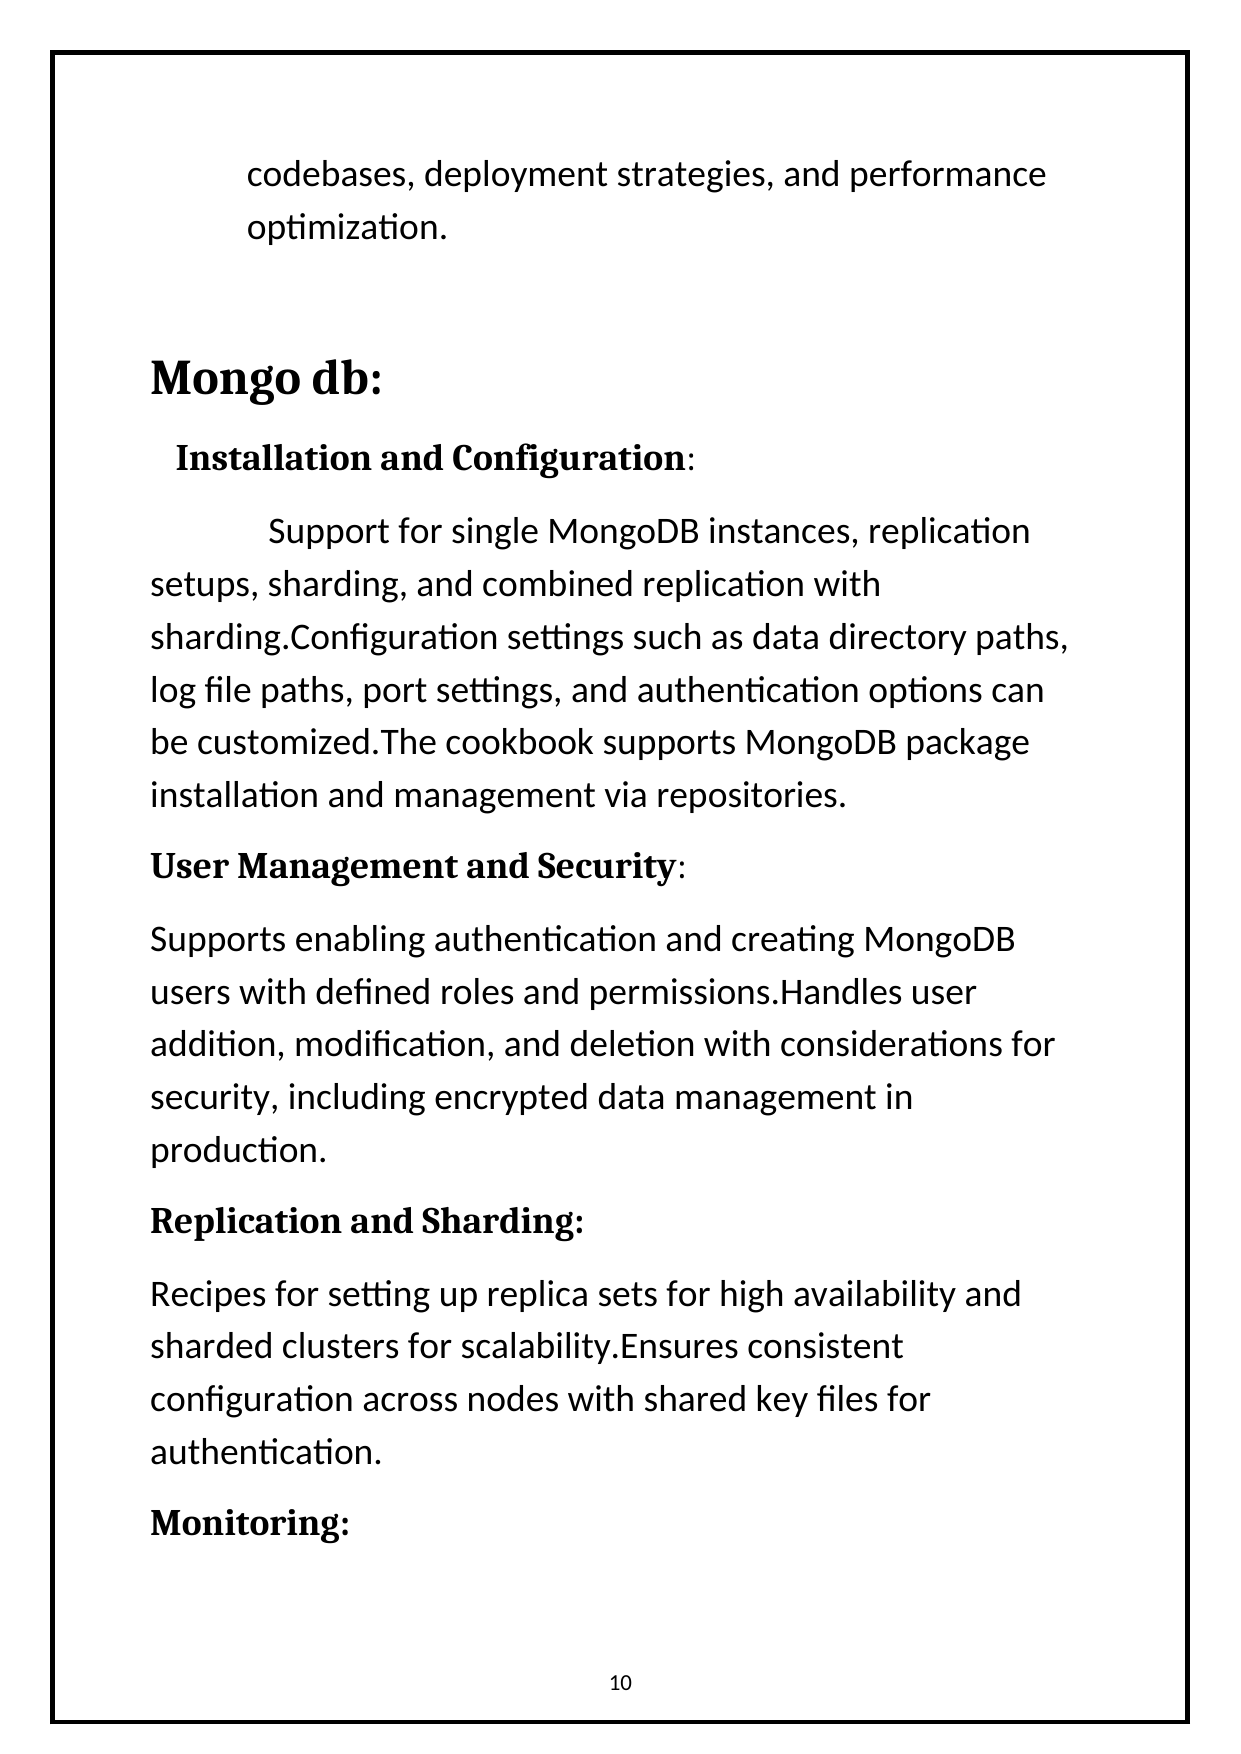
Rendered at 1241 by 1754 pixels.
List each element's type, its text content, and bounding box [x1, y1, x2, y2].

text Support for single MongoDB instances, replication setups, sharding, and combined replication with sharding.Configuration settings such as data directory paths, log file paths, port settings, and authentication options can be customized.The cookbook supports MongoDB package installation and management via repositories. [150, 507, 1090, 817]
text Mongo db: [150, 350, 1090, 407]
text Recipes for setting up replica sets for high availability and sharded clusters for scalability.Ensures consistent configuration across nodes with shared key files for authentication. [150, 1270, 1090, 1474]
text Replication and Sharding: [150, 1199, 1090, 1242]
text Monitoring: [150, 1501, 1090, 1544]
text Supports enabling authentication and creating MongoDB users with defined roles and permissions.Handles user addition, modification, and deletion with considerations for security, including encrypted data management in production. [150, 915, 1090, 1172]
text User Management and Security: [150, 844, 1090, 888]
text Installation and Configuration: [150, 437, 1090, 480]
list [209, 150, 1090, 248]
